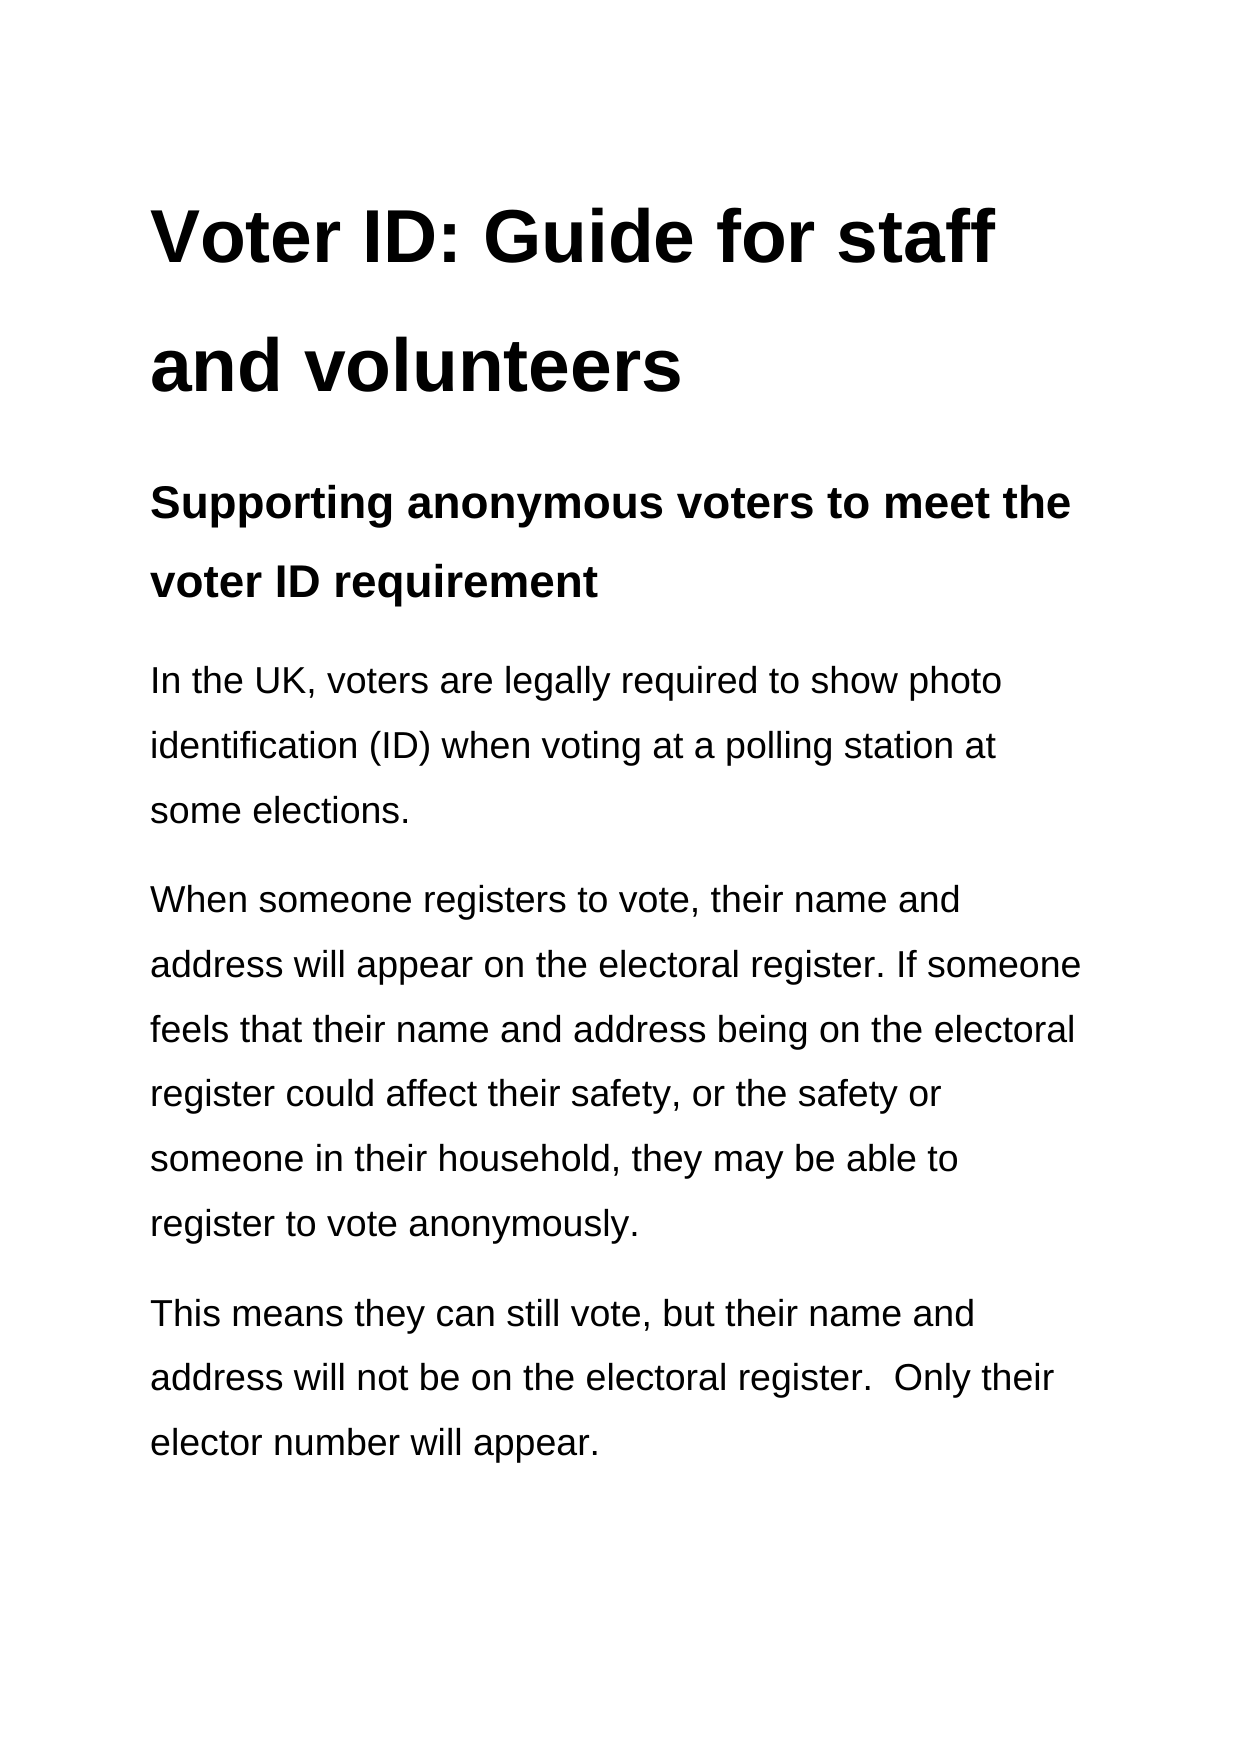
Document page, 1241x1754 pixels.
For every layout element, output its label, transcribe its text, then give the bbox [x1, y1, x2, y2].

text In the UK, voters are legally required to show photo identification (ID) when voting at a polling station at some elections. [150, 658, 1090, 831]
text Voter ID: Guide for staff and volunteers [150, 192, 1090, 407]
text When someone registers to vote, their name and address will appear on the electoral register. If someone feels that their name and address being on the electoral register could affect their safety, or the safety or someone in their household, they may be able to register to vote anonymously. [150, 878, 1090, 1244]
text This means they can still vote, but their name and address will not be on the electoral register. Only their elector number will appear. [150, 1291, 1090, 1463]
text Supporting anonymous voters to meet the voter ID requirement [150, 475, 1090, 607]
